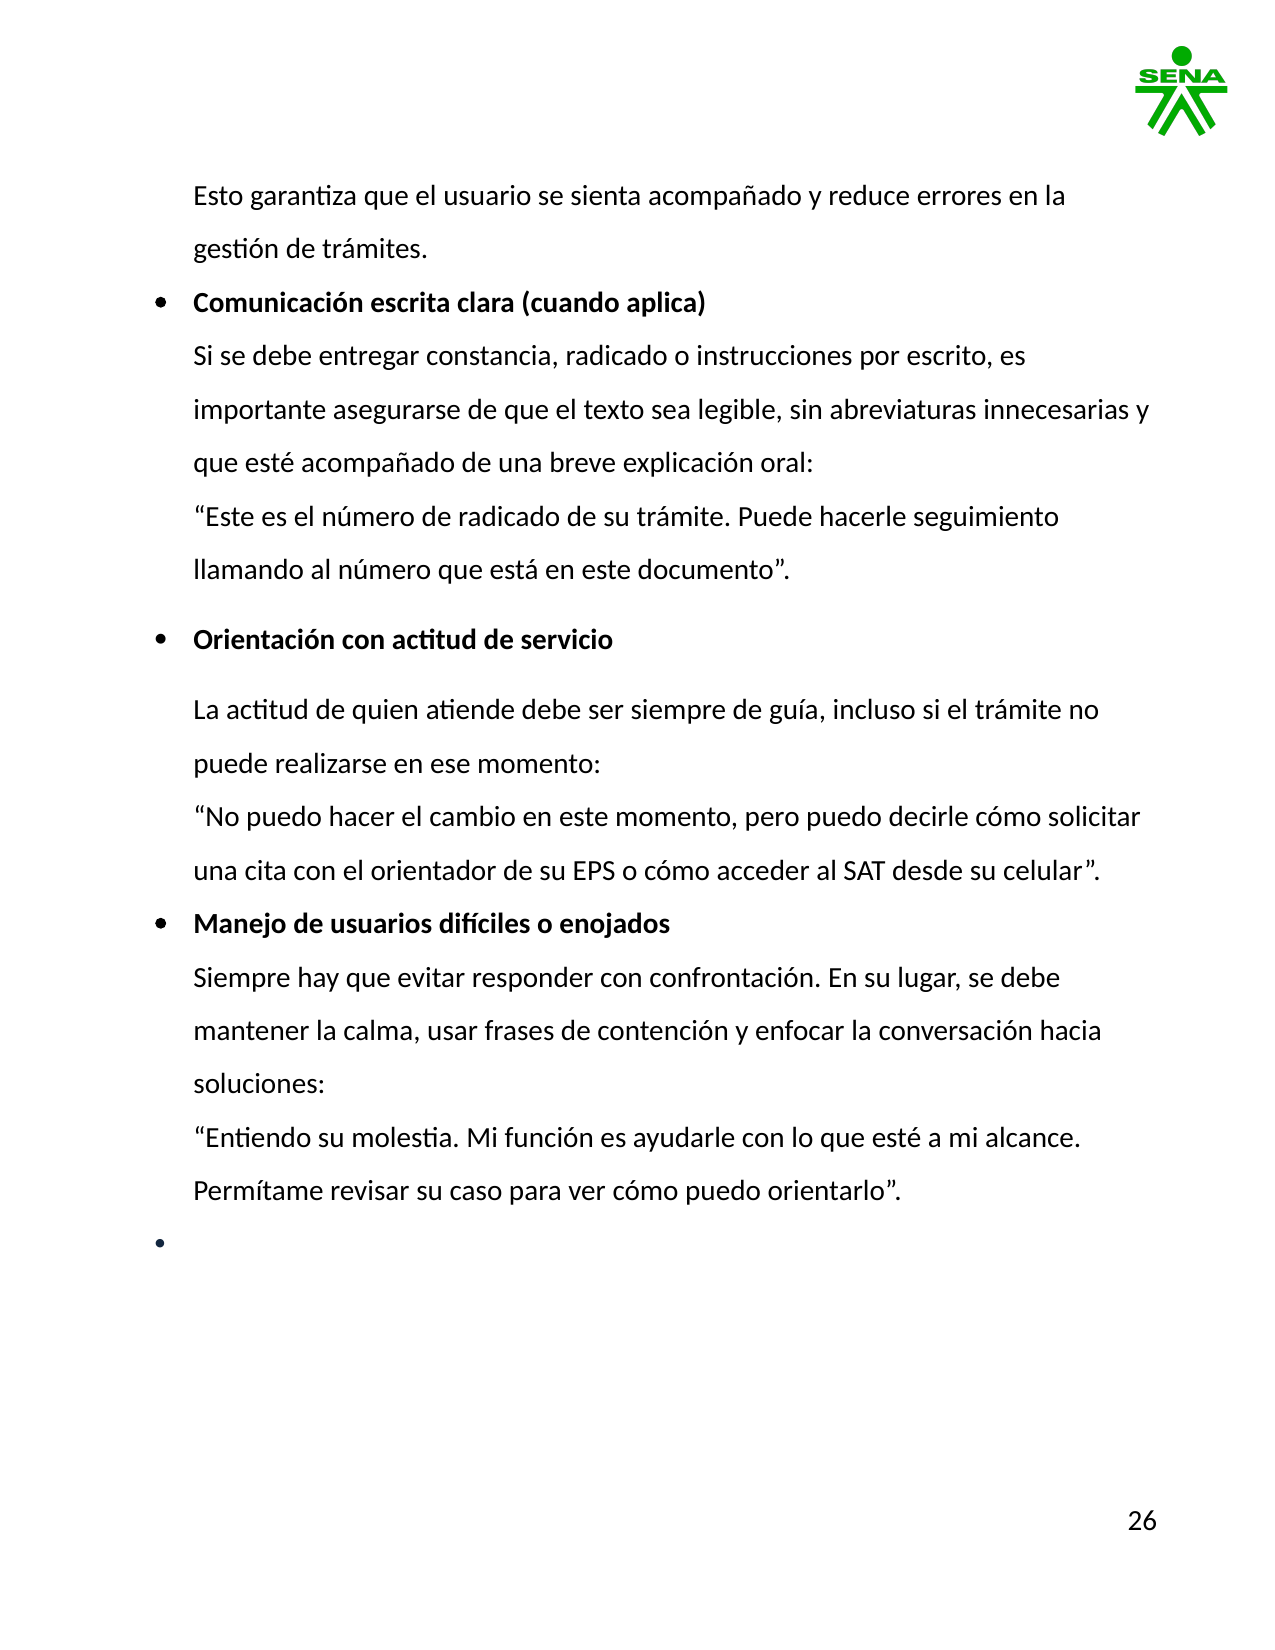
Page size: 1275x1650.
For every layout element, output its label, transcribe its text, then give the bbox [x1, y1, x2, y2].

list Comunicación escrita clara (cuando aplica) [156, 284, 1157, 320]
list Siempre hay que evitar responder con confrontación. En su lugar, se debe mantener la calma, usar frases de contención y enfocar la conversación hacia soluciones: [193, 959, 1157, 1101]
list La actitud de quien atiende debe ser siempre de guía, incluso si el trámite no puede realizarse en ese momento: [193, 691, 1157, 781]
picture [1135, 46, 1228, 136]
list Si se debe entregar constancia, radicado o instrucciones por escrito, es importante asegurarse de que el texto sea legible, sin abreviaturas innecesarias y que esté acompañado de una breve explicación oral: [193, 337, 1157, 480]
subtitle Orientación con actitud de servicio [156, 621, 1157, 657]
list “Entiendo su molestia. Mi función es ayudarle con lo que esté a mi alcance. Permítame revisar su caso para ver cómo puedo orientarlo”. [193, 1119, 1157, 1208]
list “No puedo hacer el cambio en este momento, pero puedo decirle cómo solicitar una cita con el orientador de su EPS o cómo acceder al SAT desde su celular”. [193, 798, 1157, 887]
list Esto garantiza que el usuario se sienta acompañado y reduce errores en la gestión de trámites. [193, 177, 1157, 266]
list “Este es el número de radicado de su trámite. Puede hacerle seguimiento llamando al número que está en este documento”. [193, 498, 1157, 587]
list Manejo de usuarios difíciles o enojados [156, 905, 1157, 941]
